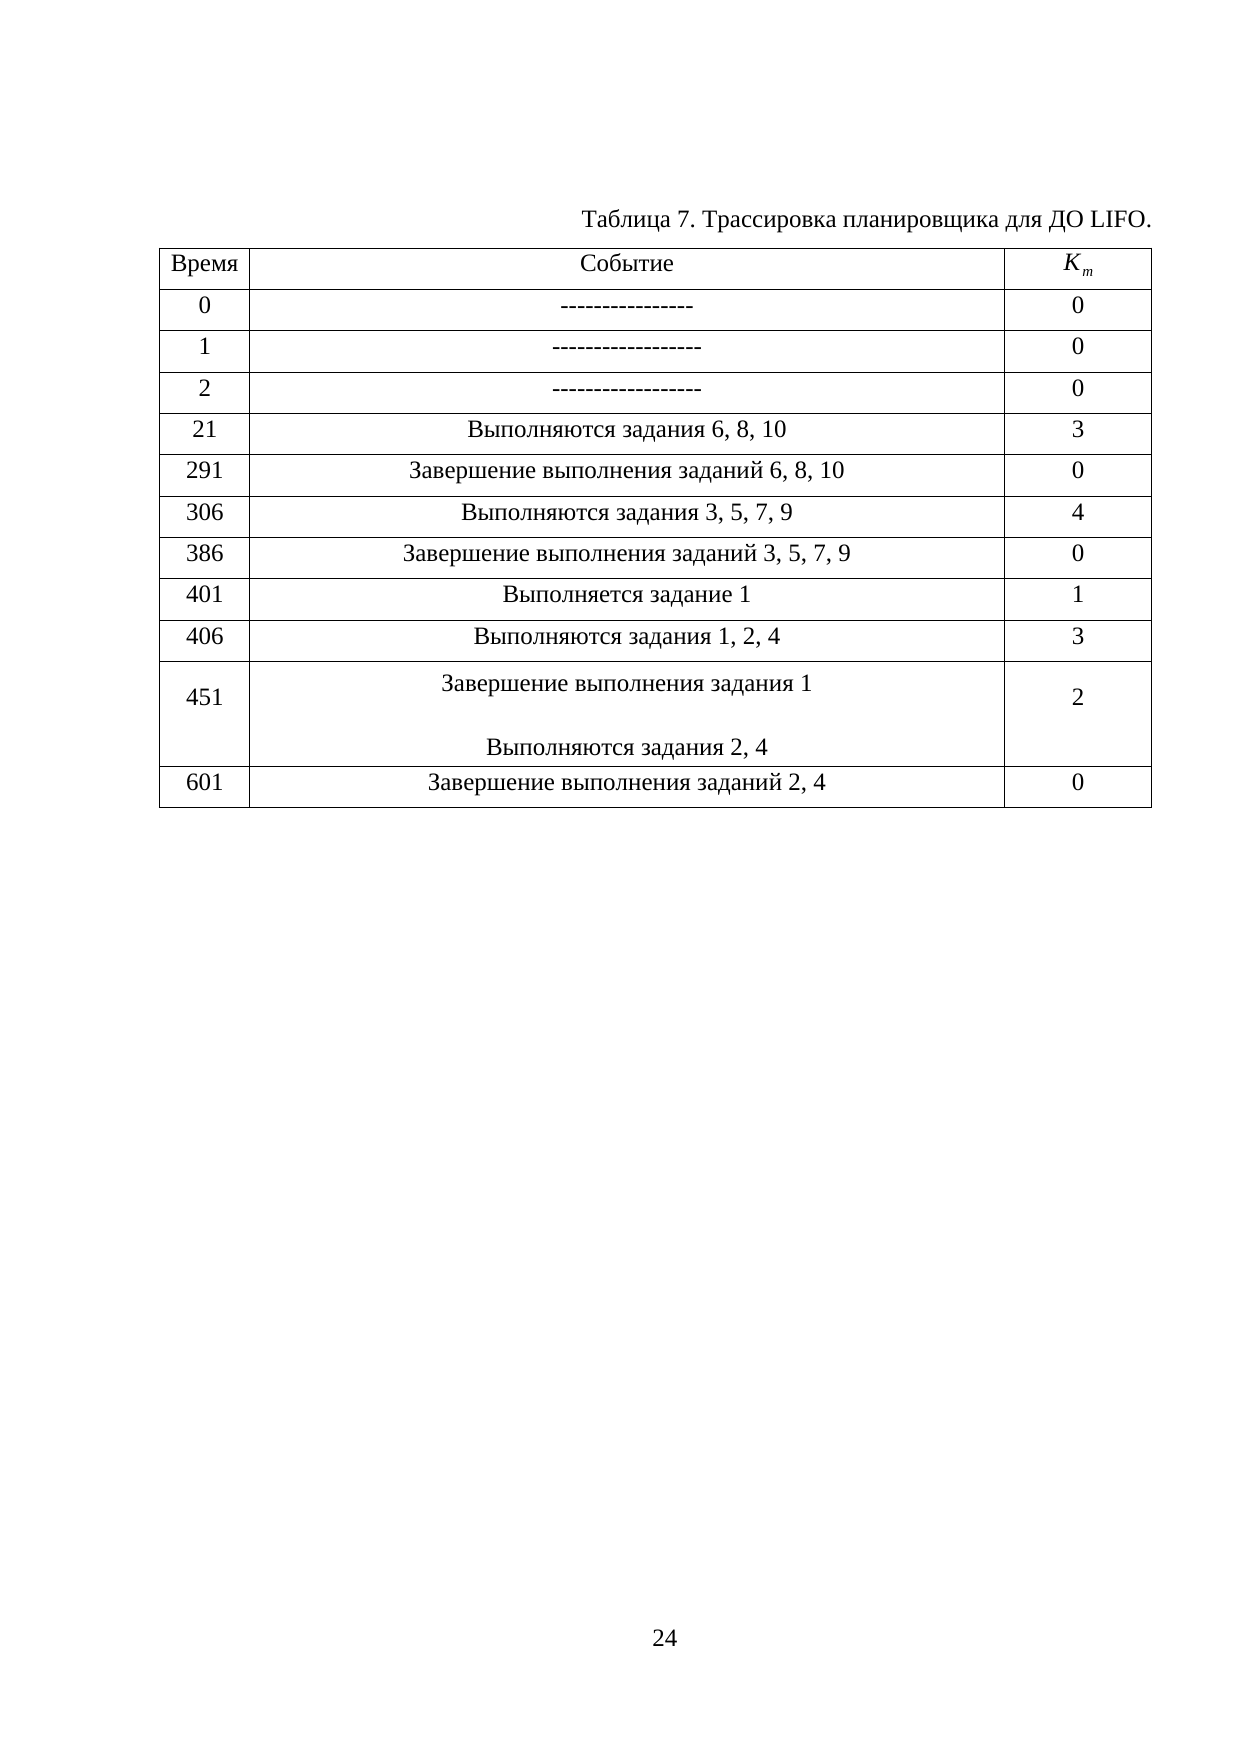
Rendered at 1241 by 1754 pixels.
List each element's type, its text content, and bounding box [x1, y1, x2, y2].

table_cell 0 [1005, 373, 1151, 413]
table_cell 401 [160, 579, 249, 620]
table_cell Завершение выполнения заданий 2, 4 [250, 767, 1004, 807]
table_cell 0 [1005, 767, 1151, 807]
table_cell 0 [1005, 455, 1151, 496]
table_cell Выполняются задания 6, 8, 10 [250, 414, 1004, 454]
table_cell 4 [1005, 497, 1151, 537]
table_cell Выполняются задания 1, 2, 4 [250, 621, 1004, 661]
table_cell ---------------- [250, 290, 1004, 330]
table_cell Выполняется задание 1 [250, 579, 1004, 620]
table_cell 306 [160, 497, 249, 537]
table_cell ------------------ [250, 331, 1004, 372]
table_cell 0 [1005, 290, 1151, 330]
table_cell 601 [160, 767, 249, 807]
table_cell 1 [160, 331, 249, 372]
table_cell 451 [160, 662, 249, 766]
table_cell 0 [1005, 538, 1151, 578]
table_cell ------------------ [250, 373, 1004, 413]
table_cell 3 [1005, 414, 1151, 454]
table_cell 3 [1005, 621, 1151, 661]
table_cell 291 [160, 455, 249, 496]
table_header Событие [250, 249, 1004, 289]
table_cell Выполняются задания 3, 5, 7, 9 [250, 497, 1004, 537]
table_cell 0 [160, 290, 249, 330]
table_cell Завершение выполнения задания 1 Выполняются задания 2, 4 [250, 662, 1004, 766]
table_cell 2 [160, 373, 249, 413]
table_cell 21 [160, 414, 249, 454]
table_cell 386 [160, 538, 249, 578]
table_cell 1 [1005, 579, 1151, 620]
table_cell 406 [160, 621, 249, 661]
table_header [1005, 249, 1151, 289]
table_cell Завершение выполнения заданий 3, 5, 7, 9 [250, 538, 1004, 578]
table_cell 0 [1005, 331, 1151, 372]
table_cell 2 [1005, 662, 1151, 766]
table_header Время [160, 249, 249, 289]
text Таблица 7. Трассировка планировщика для ДО LIFO. [118, 204, 1152, 233]
table_cell Завершение выполнения заданий 6, 8, 10 [250, 455, 1004, 496]
